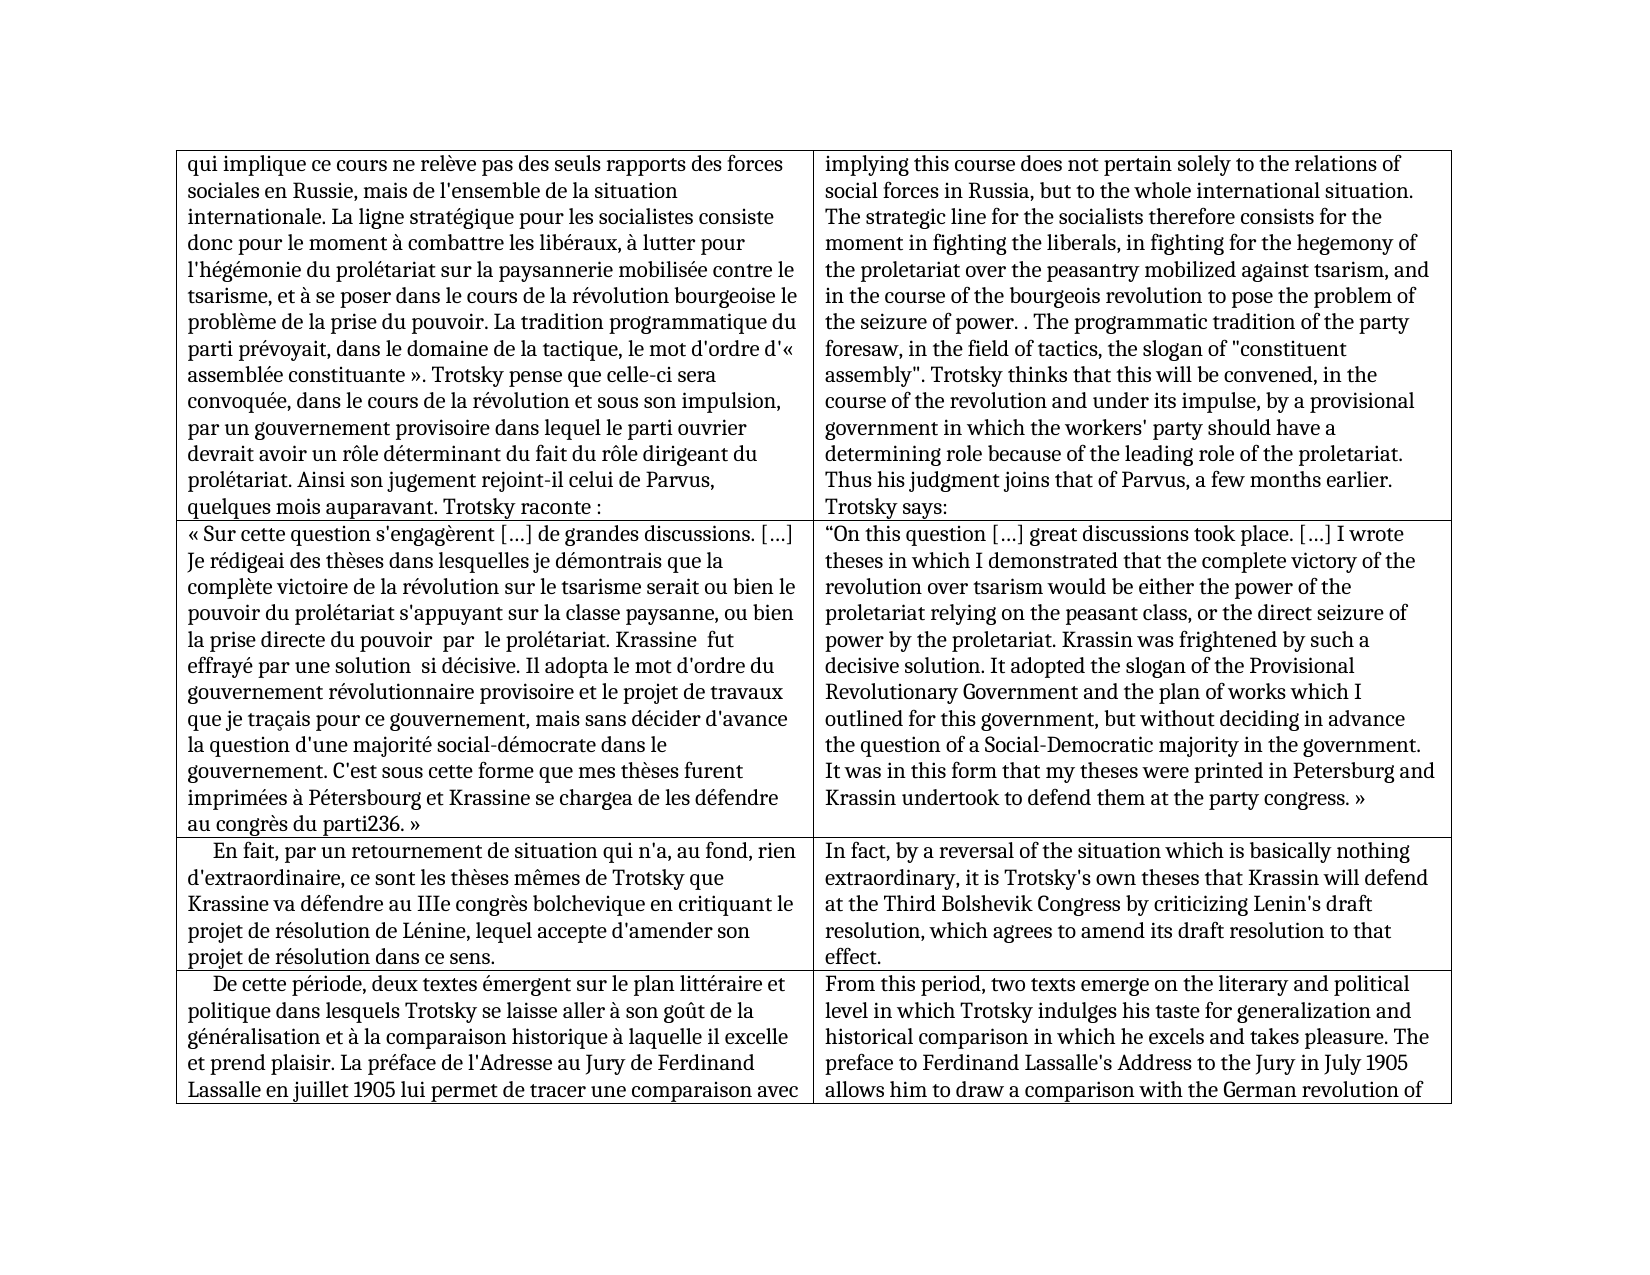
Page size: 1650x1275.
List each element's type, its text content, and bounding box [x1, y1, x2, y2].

table_cell In fact, by a reversal of the situation which is basically nothing extraordinary, it is Trotsky's own theses that Krassin will defend at the Third Bolshevik Congress by criticizing Lenin's draft resolution, which agrees to amend its draft resolution to that effect. [814, 838, 1451, 970]
table_cell « Sur cette question s'engagèrent […] de grandes discussions. […] Je rédigeai des thèses dans lesquelles je démontrais que la complète victoire de la révolution sur le tsarisme serait ou bien le pouvoir du prolétariat s'appuyant sur la classe paysanne, ou bien la prise directe du pouvoir par le prolétariat. Krassine fut effrayé par une solution si décisive. Il adopta le mot d'ordre du gouvernement révolutionnaire provisoire et le projet de travaux que je traçais pour ce gouvernement, mais sans décider d'avance la question d'une majorité social-démocrate dans le gouvernement. C'est sous cette forme que mes thèses furent imprimées à Pétersbourg et Krassine se chargea de les défendre au congrès du parti236. » [177, 521, 813, 837]
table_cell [814, 151, 1451, 520]
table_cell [177, 151, 813, 520]
table_cell “On this question […] great discussions took place. […] I wrote theses in which I demonstrated that the complete victory of the revolution over tsarism would be either the power of the proletariat relying on the peasant class, or the direct seizure of power by the proletariat. Krassin was frightened by such a decisive solution. It adopted the slogan of the Provisional Revolutionary Government and the plan of works which I outlined for this government, but without deciding in advance the question of a Social-Democratic majority in the government. It was in this form that my theses were printed in Petersburg and Krassin undertook to defend them at the party congress. » [814, 521, 1451, 837]
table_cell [814, 971, 1451, 1103]
table_cell En fait, par un retournement de situation qui n'a, au fond, rien d'extraordinaire, ce sont les thèses mêmes de Trotsky que Krassine va défendre au IIIe congrès bolchevique en critiquant le projet de résolution de Lénine, lequel accepte d'amender son projet de résolution dans ce sens. [177, 838, 813, 970]
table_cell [177, 971, 813, 1103]
